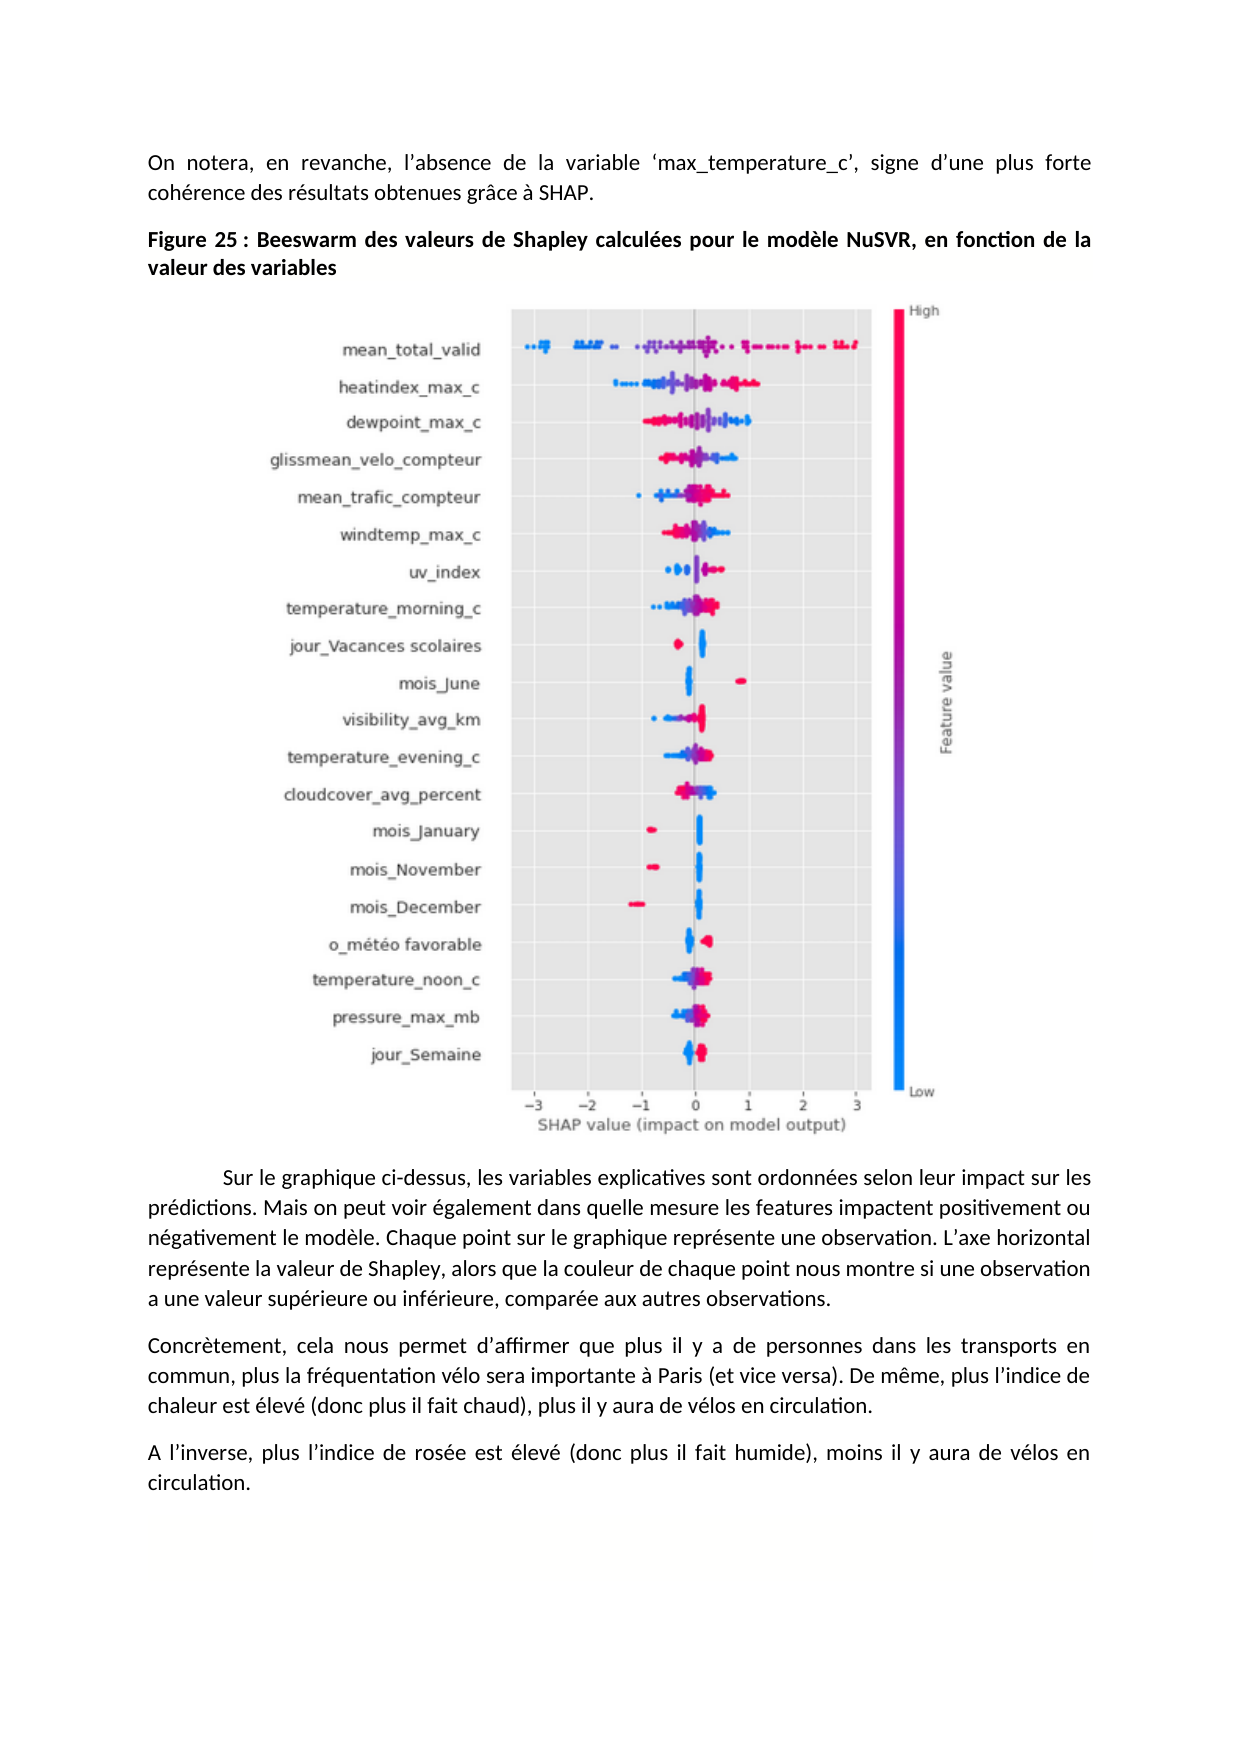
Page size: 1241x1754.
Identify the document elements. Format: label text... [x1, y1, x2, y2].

picture [265, 297, 975, 1145]
text A l’inverse, plus l’indice de rosée est élevé (donc plus il fait humide), moins il y aura de vélos en circulation. [148, 1438, 1093, 1496]
text On notera, en revanche, l’absence de la variable ‘max_temperature_c’, signe d’une plus forte cohérence des résultats obtenues grâce à SHAP. [148, 148, 1093, 206]
text Figure 25 : Beeswarm des valeurs de Shapley calculées pour le modèle NuSVR, en fonction de la valeur des variables [148, 225, 1093, 281]
text Sur le graphique ci-dessus, les variables explicatives sont ordonnées selon leur impact sur les prédictions. Mais on peut voir également dans quelle mesure les features impactent positivement ou négativement le modèle. Chaque point sur le graphique représente une observation. L’axe horizontal représente la valeur de Shapley, alors que la couleur de chaque point nous montre si une observation a une valeur supérieure ou inférieure, comparée aux autres observations. [148, 1163, 1093, 1312]
text Concrètement, cela nous permet d’affirmer que plus il y a de personnes dans les transports en commun, plus la fréquentation vélo sera importante à Paris (et vice versa). De même, plus l’indice de chaleur est élevé (donc plus il fait chaud), plus il y aura de vélos en circulation. [148, 1331, 1093, 1419]
